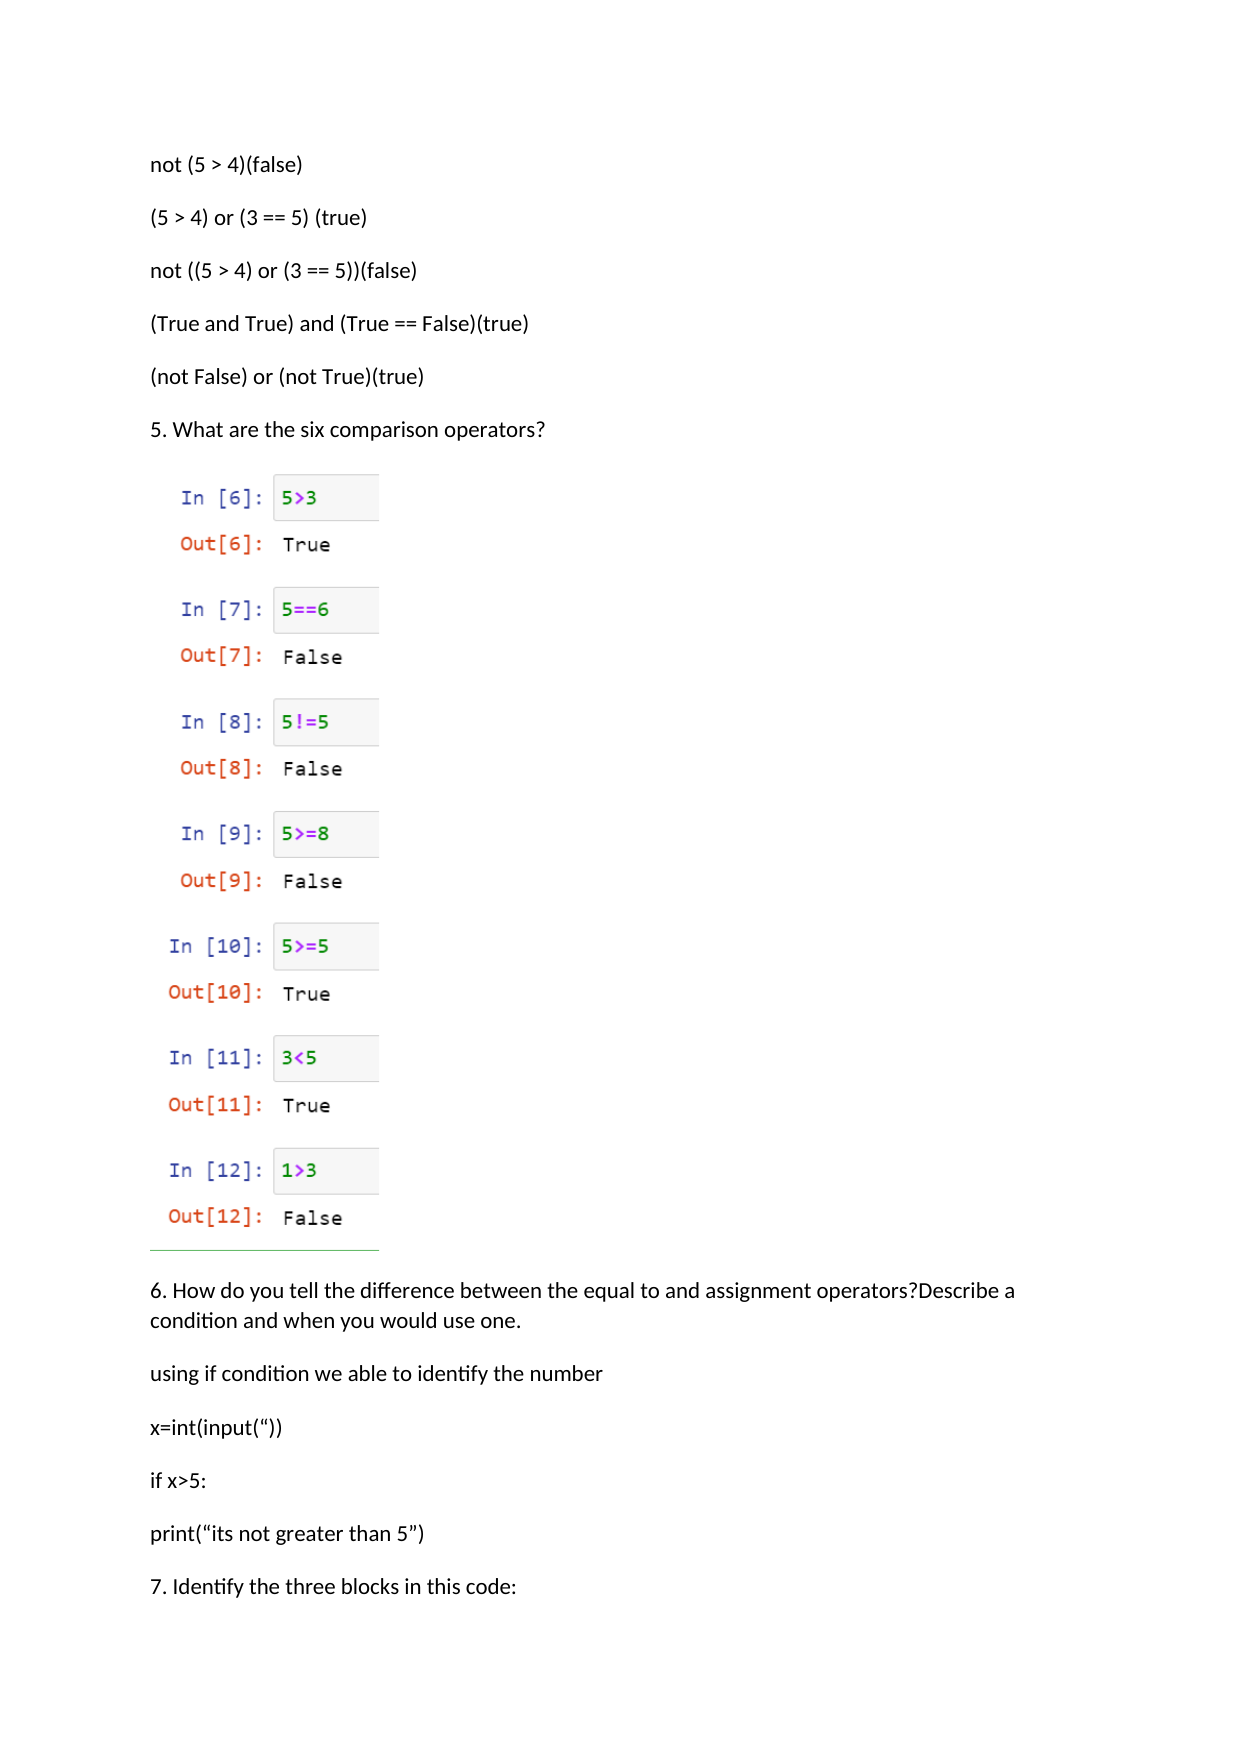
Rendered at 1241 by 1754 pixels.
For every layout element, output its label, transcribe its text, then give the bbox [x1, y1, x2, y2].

text using if condition we able to identify the number [150, 1359, 1090, 1387]
text 6. How do you tell the difference between the equal to and assignment operators?Describe a condition and when you would use one. [150, 1276, 1090, 1334]
text if x>5: [150, 1466, 1090, 1494]
picture [150, 468, 380, 1251]
text x=int(input(“)) [150, 1413, 1090, 1441]
text not (5 > 4)(false) [150, 150, 1090, 178]
text 7. Identify the three blocks in this code: [150, 1572, 1090, 1600]
text (True and True) and (True == False)(true) [150, 309, 1090, 337]
text (5 > 4) or (3 == 5) (true) [150, 203, 1090, 231]
text 5. What are the six comparison operators? [150, 416, 1090, 444]
text not ((5 > 4) or (3 == 5))(false) [150, 256, 1090, 284]
text (not False) or (not True)(true) [150, 362, 1090, 391]
text print(“its not greater than 5”) [150, 1519, 1090, 1547]
